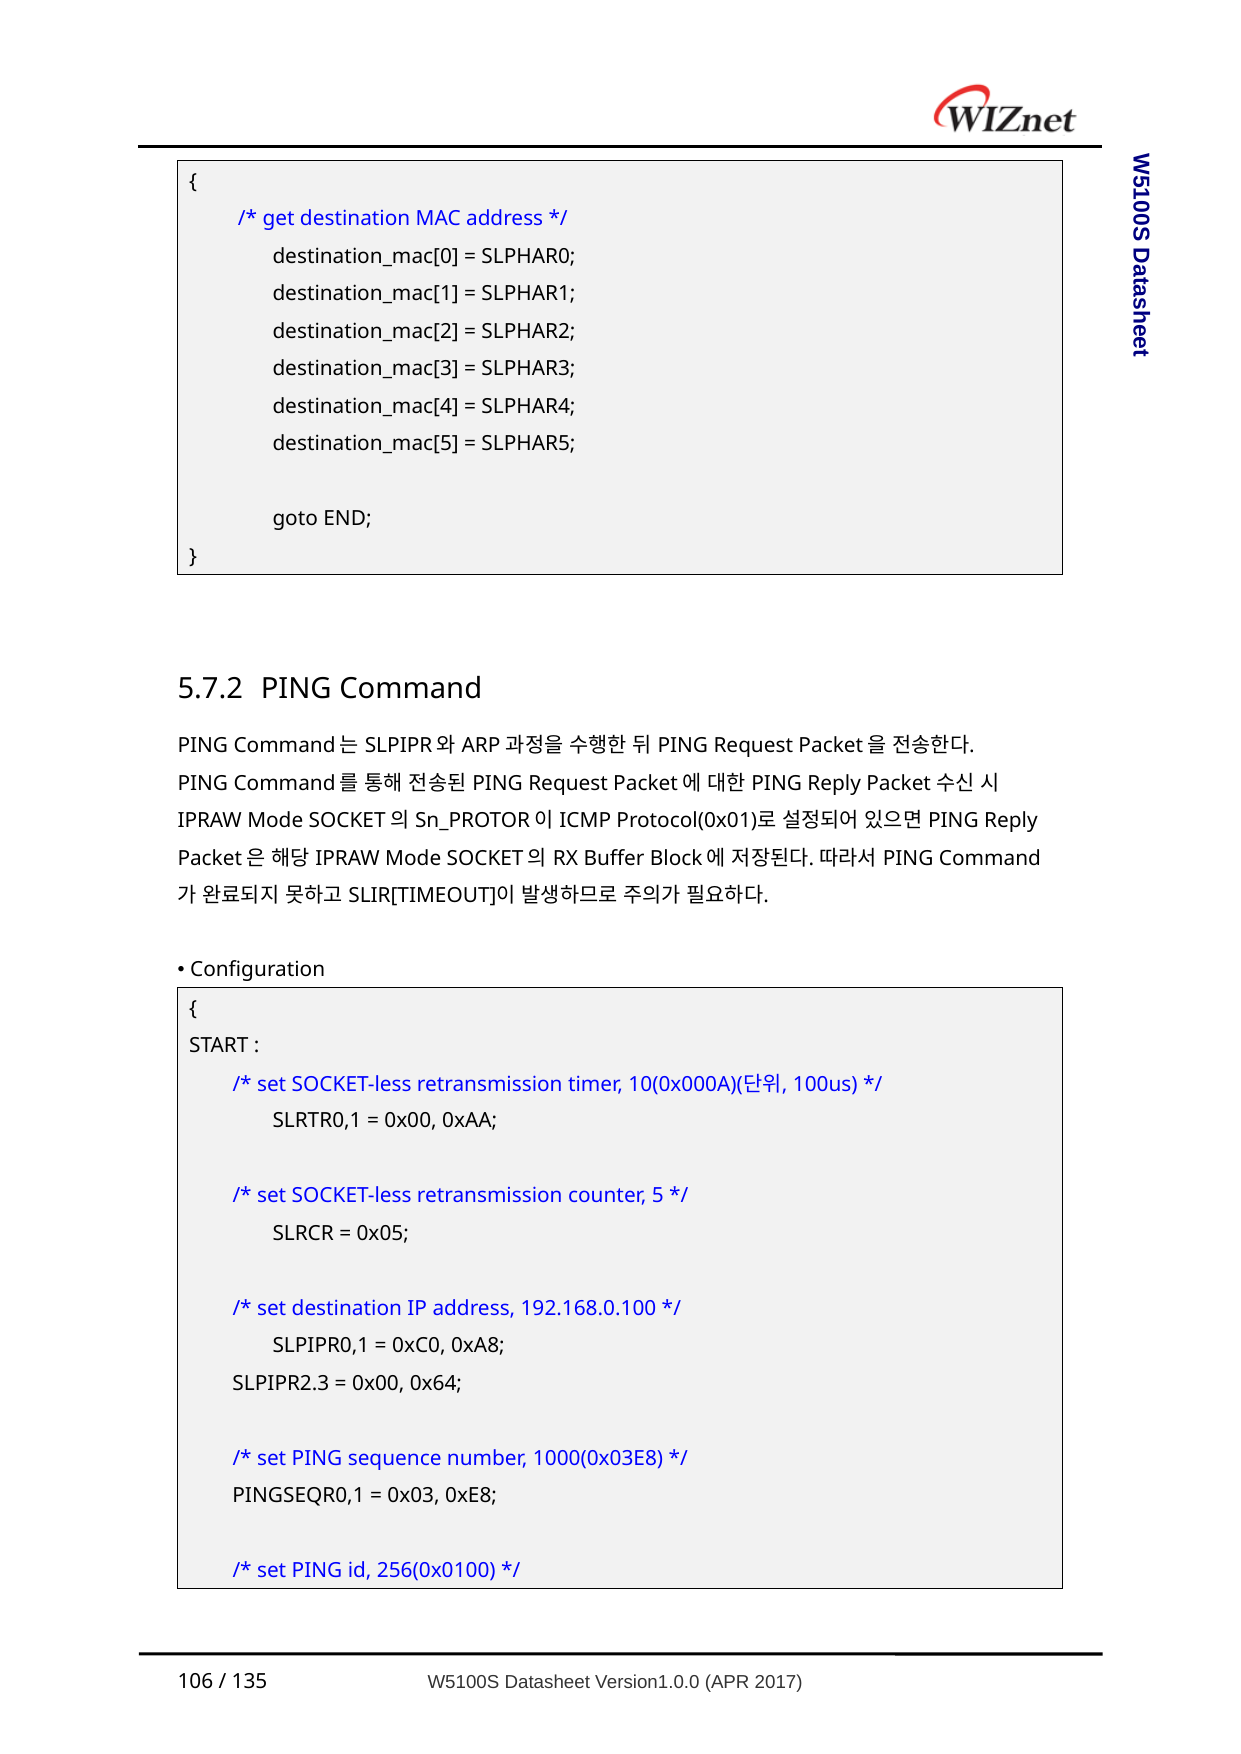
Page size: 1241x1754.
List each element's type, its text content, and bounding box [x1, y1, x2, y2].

text PING Command를 통해 전송된 PING Request Packet에 대한 PING Reply Packet 수신 시 IPRAW Mode SOCKET의 Sn_PROTOR이 ICMP Protocol(0x01)로 설정되어 있으면 PING Reply Packet은 해당 IPRAW Mode SOCKET의 RX Buffer Block에 저장된다. 따라서 PING Command 가 완료되지 못하고 SLIR[TIMEOUT]이 발생하므로 주의가 필요하다. [177, 762, 1063, 912]
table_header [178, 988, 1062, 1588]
picture [927, 78, 1079, 136]
text PING Command는 SLPIPR와 ARP 과정을 수행한 뒤 PING Request Packet을 전송한다. [177, 725, 1063, 762]
text PING Command [177, 650, 1042, 725]
text Configuration [177, 950, 1063, 987]
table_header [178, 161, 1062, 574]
